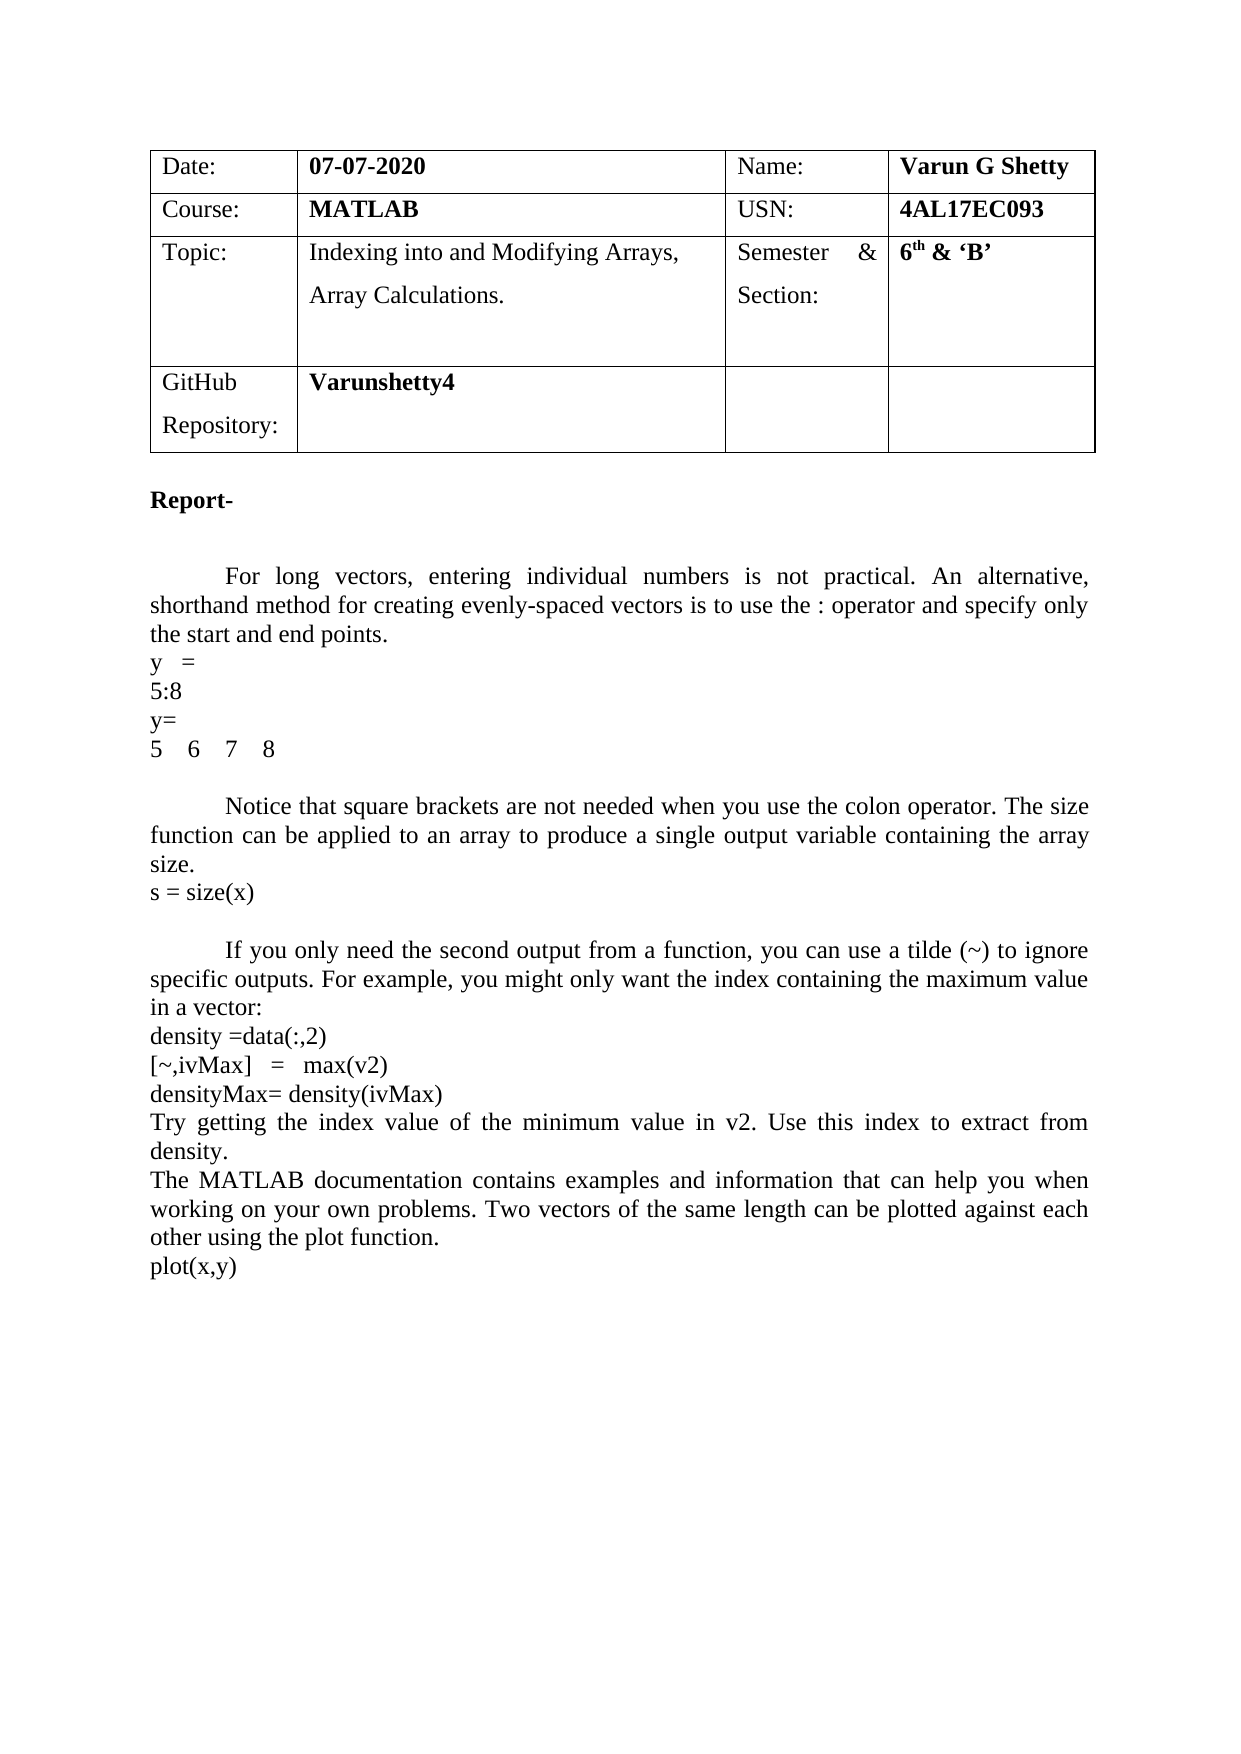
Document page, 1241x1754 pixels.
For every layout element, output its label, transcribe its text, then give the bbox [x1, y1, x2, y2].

table_cell 4AL17EC093 [889, 194, 1094, 236]
table_cell GitHub Repository: [151, 367, 297, 452]
table_cell Varunshetty4 [298, 367, 725, 452]
table_cell Topic: [151, 237, 297, 366]
text densityMax= density(ivMax) [150, 1079, 1090, 1107]
text The MATLAB documentation contains examples and information that can help you when working on your own problems. Two vectors of the same length can be plotted against each other using the plot function. [150, 1165, 1090, 1251]
text plot(x,y) [150, 1251, 1090, 1280]
text 5:8 [150, 676, 1090, 705]
table_cell Indexing into and Modifying Arrays, Array Calculations. [298, 237, 725, 366]
text density =data(:,2) [150, 1021, 1090, 1050]
table_cell [726, 367, 888, 452]
table_cell Course: [151, 194, 297, 236]
text y = [150, 647, 1090, 676]
text y= [150, 705, 1090, 734]
text s = size(x) [150, 877, 1090, 906]
text Notice that square brackets are not needed when you use the colon operator. The size function can be applied to an array to produce a single output variable containing the array size. [150, 791, 1090, 877]
table_cell 6th & ‘B’ [889, 237, 1094, 366]
table_cell USN: [726, 194, 888, 236]
table_header Varun G Shetty [889, 151, 1094, 193]
table_cell MATLAB [298, 194, 725, 236]
text Try getting the index value of the minimum value in v2. Use this index to extract from density. [150, 1107, 1090, 1165]
text For long vectors, entering individual numbers is not practical. An alternative, shorthand method for creating evenly-spaced vectors is to use the : operator and specify only the start and end points. [150, 561, 1090, 647]
table_header Date: [151, 151, 297, 193]
table_cell Semester & Section: [726, 237, 888, 366]
table_header 07-07-2020 [298, 151, 725, 193]
text 5 6 7 8 [150, 734, 1090, 762]
table_cell [889, 367, 1094, 452]
table_header Name: [726, 151, 888, 193]
text If you only need the second output from a function, you can use a tilde (~) to ignore specific outputs. For example, you might only want the index containing the maximum value in a vector: [150, 935, 1090, 1021]
text Report- [150, 486, 1090, 514]
text [~,ivMax] = max(v2) [150, 1050, 1090, 1079]
